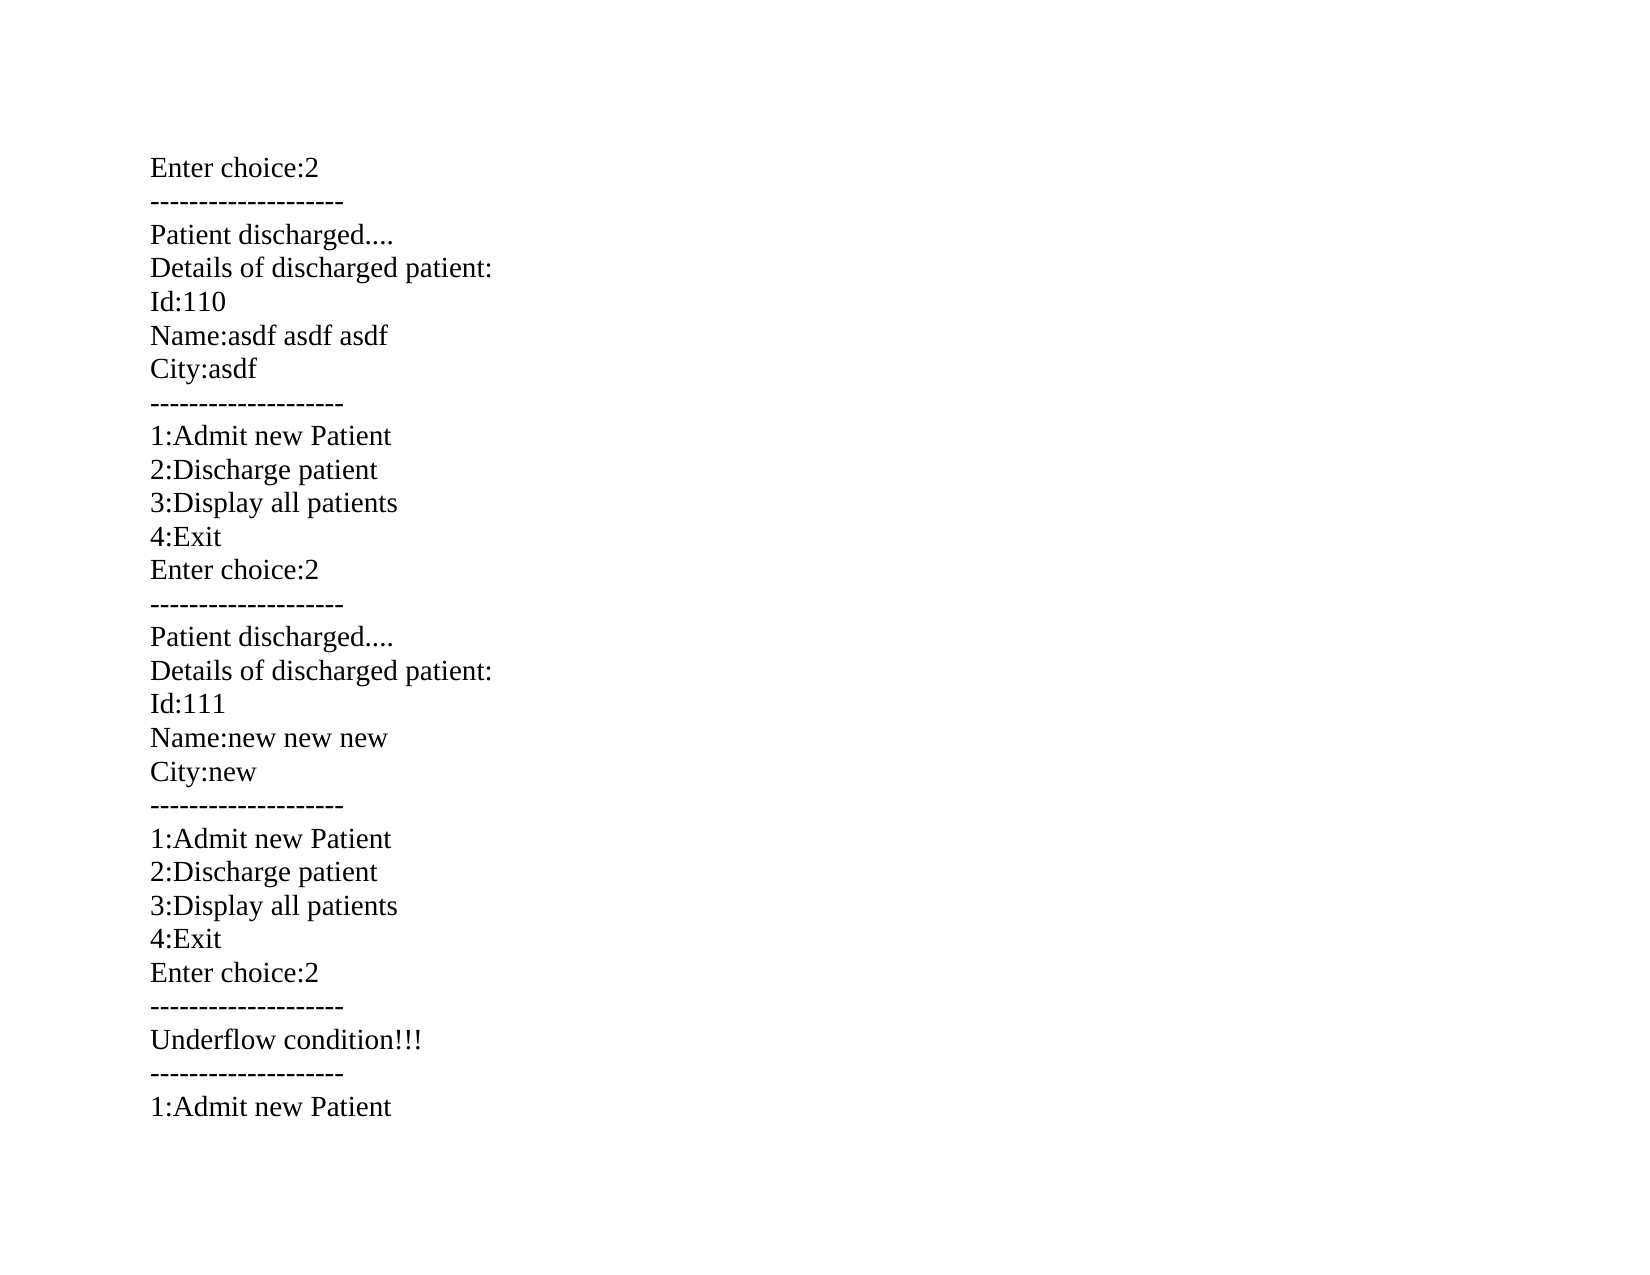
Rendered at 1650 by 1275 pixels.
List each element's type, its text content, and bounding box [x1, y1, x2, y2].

text Enter choice:2 [150, 552, 1500, 586]
text Patient discharged.... [150, 217, 1500, 251]
text Enter choice:2 [150, 150, 1500, 183]
text Underflow condition!!! [150, 1022, 1500, 1056]
text 4:Exit [150, 519, 1500, 552]
text 1:Admit new Patient [150, 1089, 1500, 1123]
text 4:Exit [150, 921, 1500, 955]
text City:new [150, 754, 1500, 787]
text 1:Admit new Patient [150, 821, 1500, 854]
text Details of discharged patient: [150, 653, 1500, 687]
text Name:asdf asdf asdf [150, 318, 1500, 351]
text 1:Admit new Patient [150, 418, 1500, 452]
text Id:110 [150, 284, 1500, 318]
text -------------------- [150, 385, 1500, 418]
text Details of discharged patient: [150, 251, 1500, 284]
text Patient discharged.... [150, 619, 1500, 653]
text 3:Display all patients [150, 888, 1500, 921]
text -------------------- [150, 586, 1500, 619]
text -------------------- [150, 988, 1500, 1022]
text 3:Display all patients [150, 485, 1500, 519]
text 2:Discharge patient [150, 854, 1500, 888]
text City:asdf [150, 351, 1500, 385]
text -------------------- [150, 1056, 1500, 1089]
text Enter choice:2 [150, 955, 1500, 988]
text Id:111 [150, 687, 1500, 720]
text Name:new new new [150, 720, 1500, 754]
text 2:Discharge patient [150, 452, 1500, 485]
text -------------------- [150, 183, 1500, 217]
text -------------------- [150, 787, 1500, 821]
